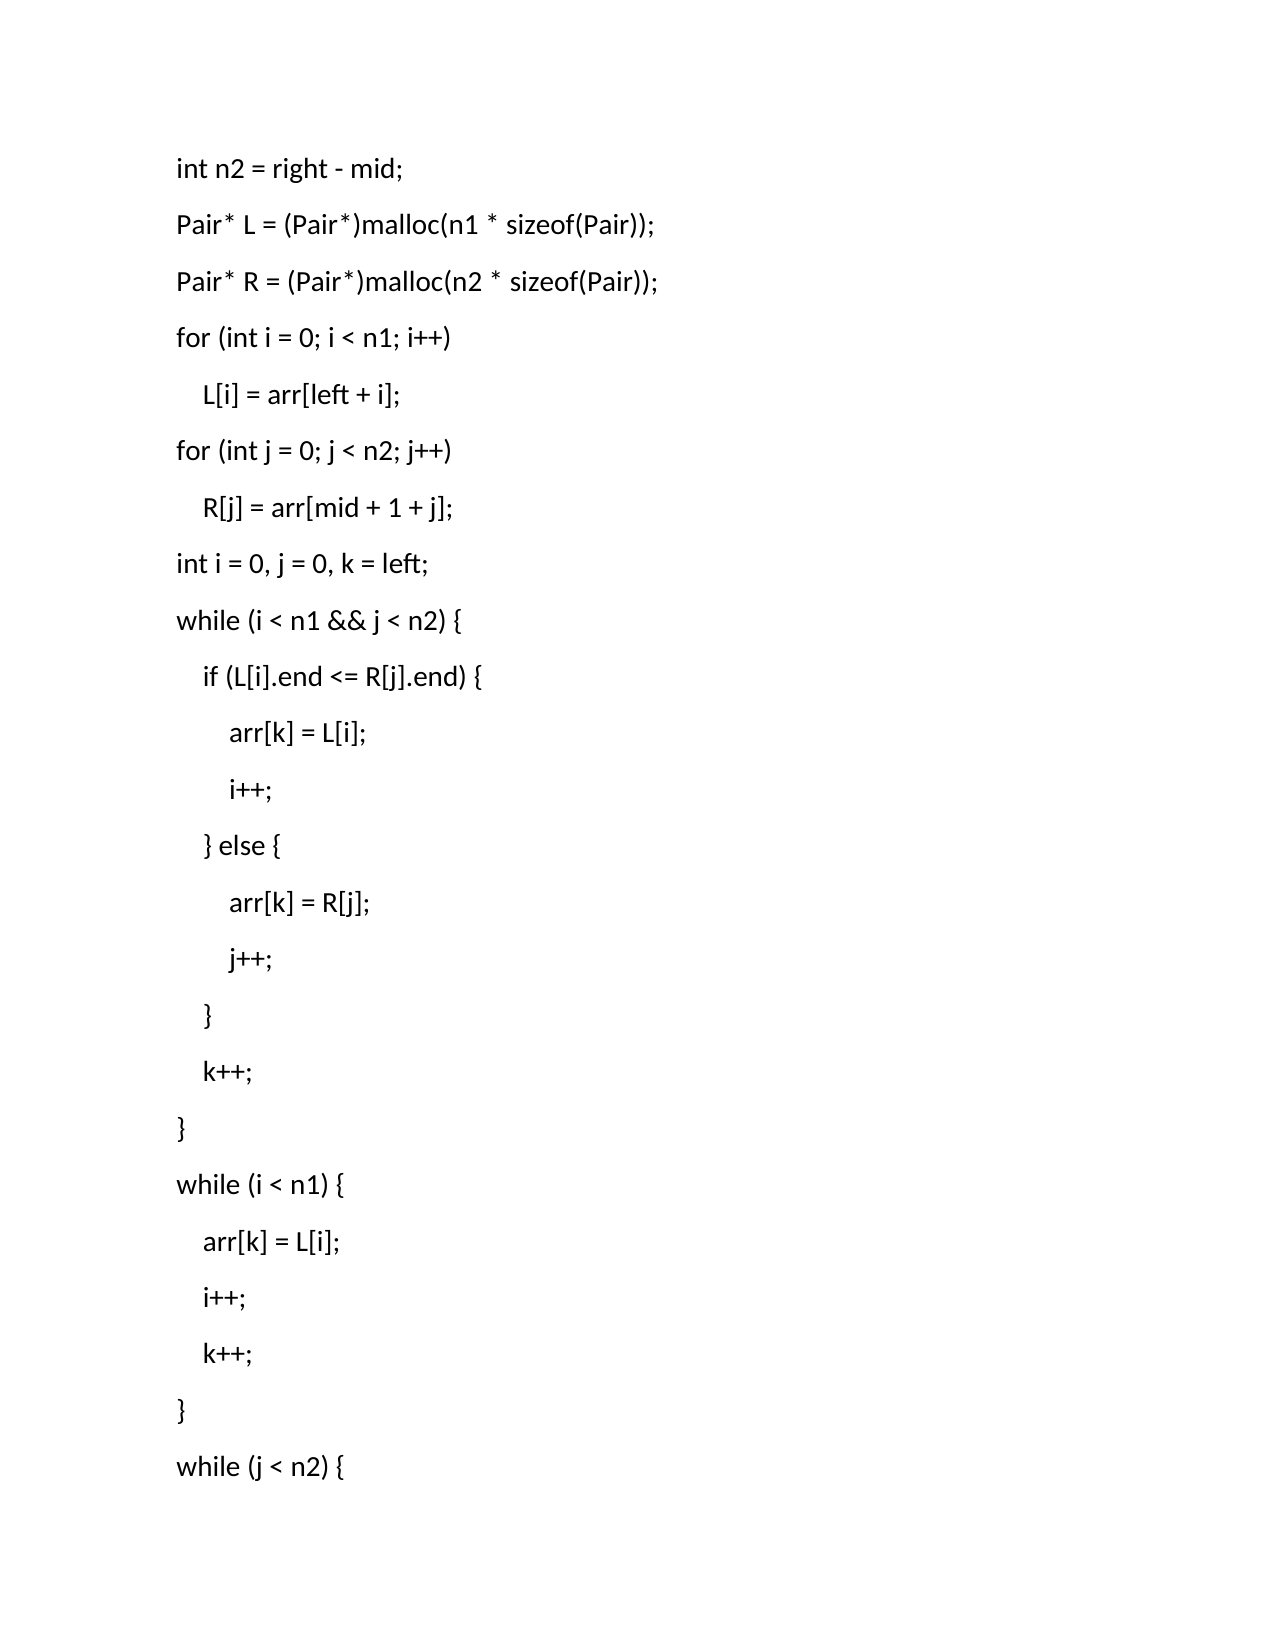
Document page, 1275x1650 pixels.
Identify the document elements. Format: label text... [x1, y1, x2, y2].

text arr[k] = L[i]; [150, 714, 1125, 750]
text int n2 = right - mid; [150, 150, 1125, 186]
text if (L[i].end <= R[j].end) { [150, 658, 1125, 694]
text } [150, 997, 1125, 1032]
text arr[k] = L[i]; [150, 1223, 1125, 1258]
text i++; [150, 771, 1125, 807]
text j++; [150, 940, 1125, 976]
text i++; [150, 1279, 1125, 1315]
text while (j < n2) { [150, 1448, 1125, 1484]
text Pair* L = (Pair*)malloc(n1 * sizeof(Pair)); [150, 206, 1125, 242]
text } [150, 1110, 1125, 1145]
text k++; [150, 1336, 1125, 1371]
text } else { [150, 827, 1125, 863]
text arr[k] = R[j]; [150, 884, 1125, 919]
text for (int j = 0; j < n2; j++) [150, 432, 1125, 468]
text L[i] = arr[left + i]; [150, 376, 1125, 411]
text } [150, 1392, 1125, 1428]
text R[j] = arr[mid + 1 + j]; [150, 489, 1125, 524]
text while (i < n1 && j < n2) { [150, 602, 1125, 637]
text while (i < n1) { [150, 1166, 1125, 1202]
text for (int i = 0; i < n1; i++) [150, 319, 1125, 355]
text int i = 0, j = 0, k = left; [150, 545, 1125, 581]
text Pair* R = (Pair*)malloc(n2 * sizeof(Pair)); [150, 263, 1125, 298]
text k++; [150, 1053, 1125, 1089]
